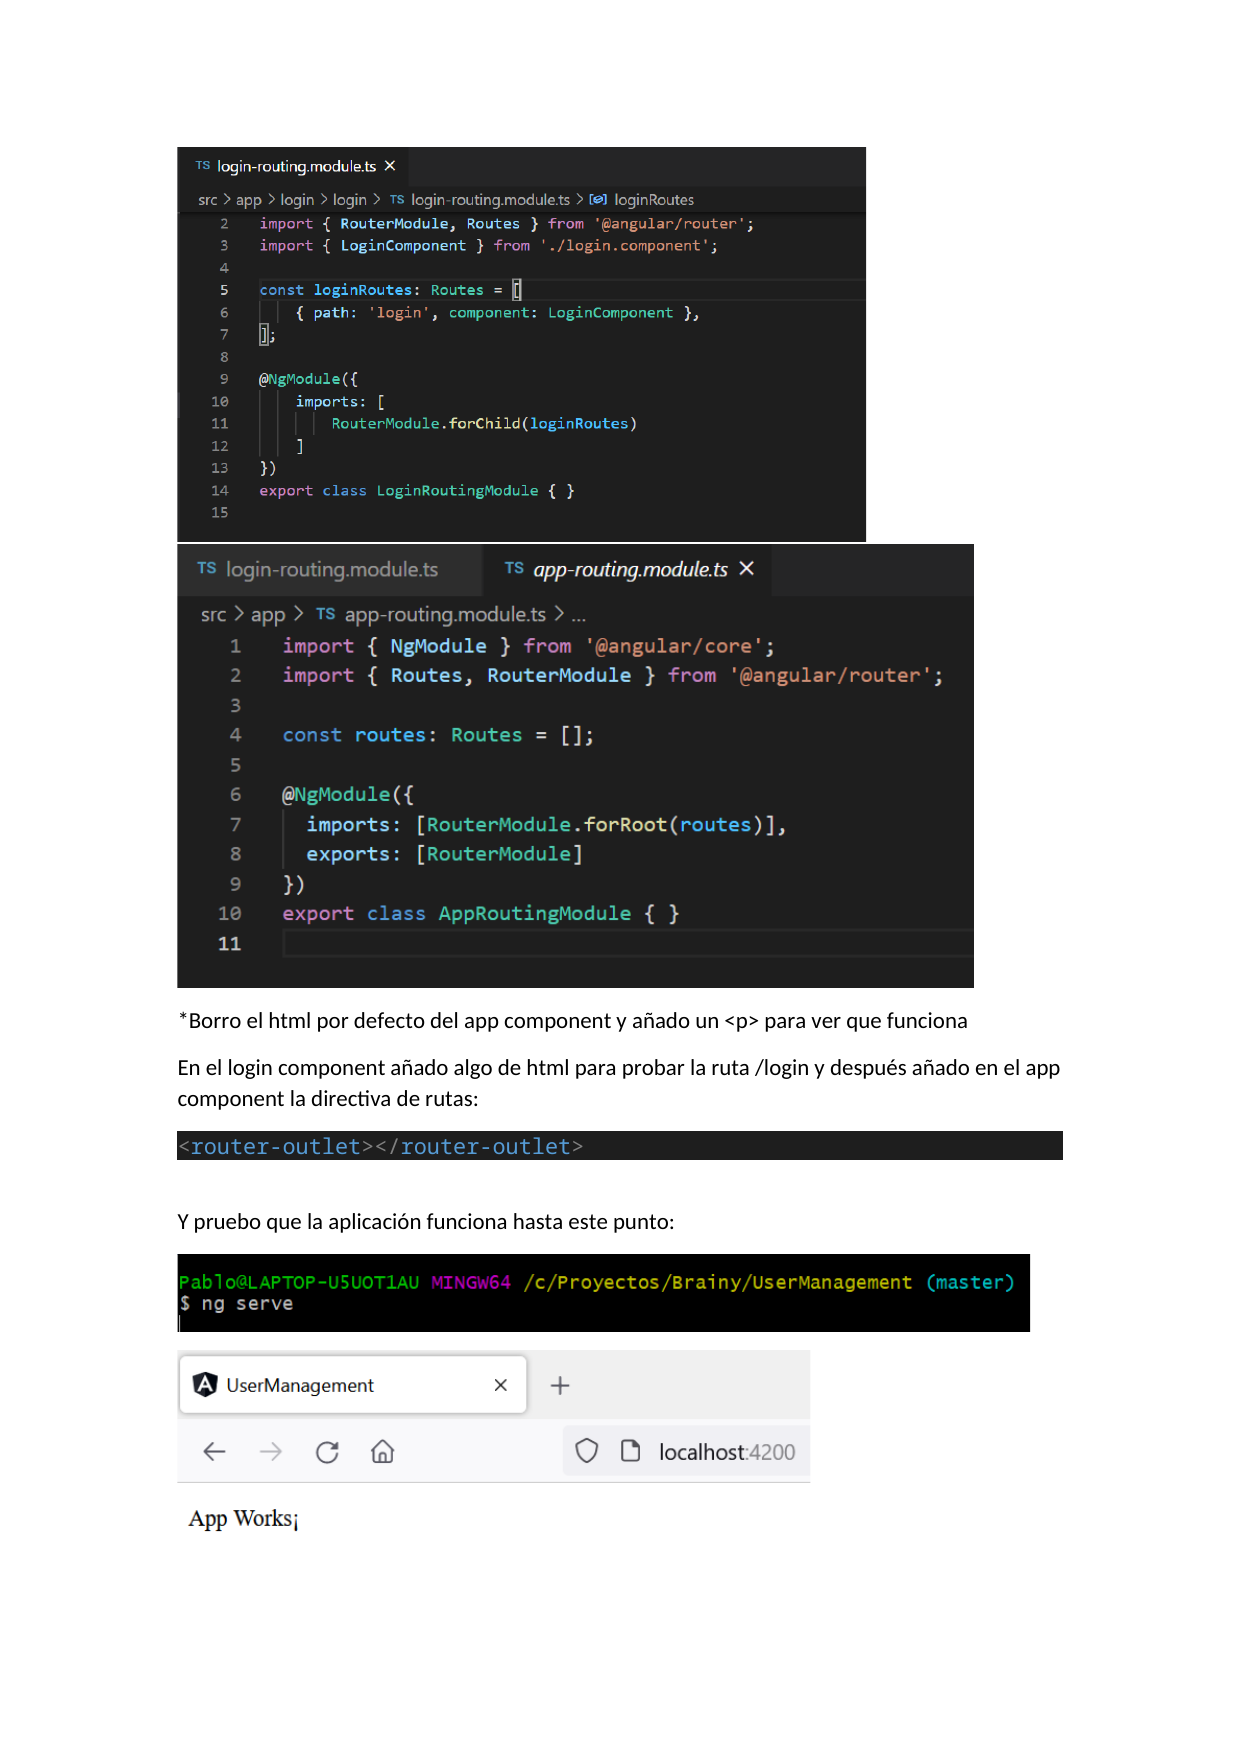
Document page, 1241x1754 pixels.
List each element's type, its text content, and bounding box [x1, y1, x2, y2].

picture [177, 147, 867, 542]
picture [177, 1350, 811, 1551]
text Y pruebo que la aplicación funciona hasta este punto: [177, 1207, 1063, 1235]
text *Borro el html por defecto del app component y añado un <p> para ver que funciona [177, 1007, 1063, 1035]
picture [177, 544, 974, 988]
text <router-outlet></router-outlet> [177, 1131, 1063, 1160]
text En el login component añado algo de html para probar la ruta /login y después añado en el app component la directiva de rutas: [177, 1053, 1063, 1112]
picture [177, 1254, 1031, 1332]
